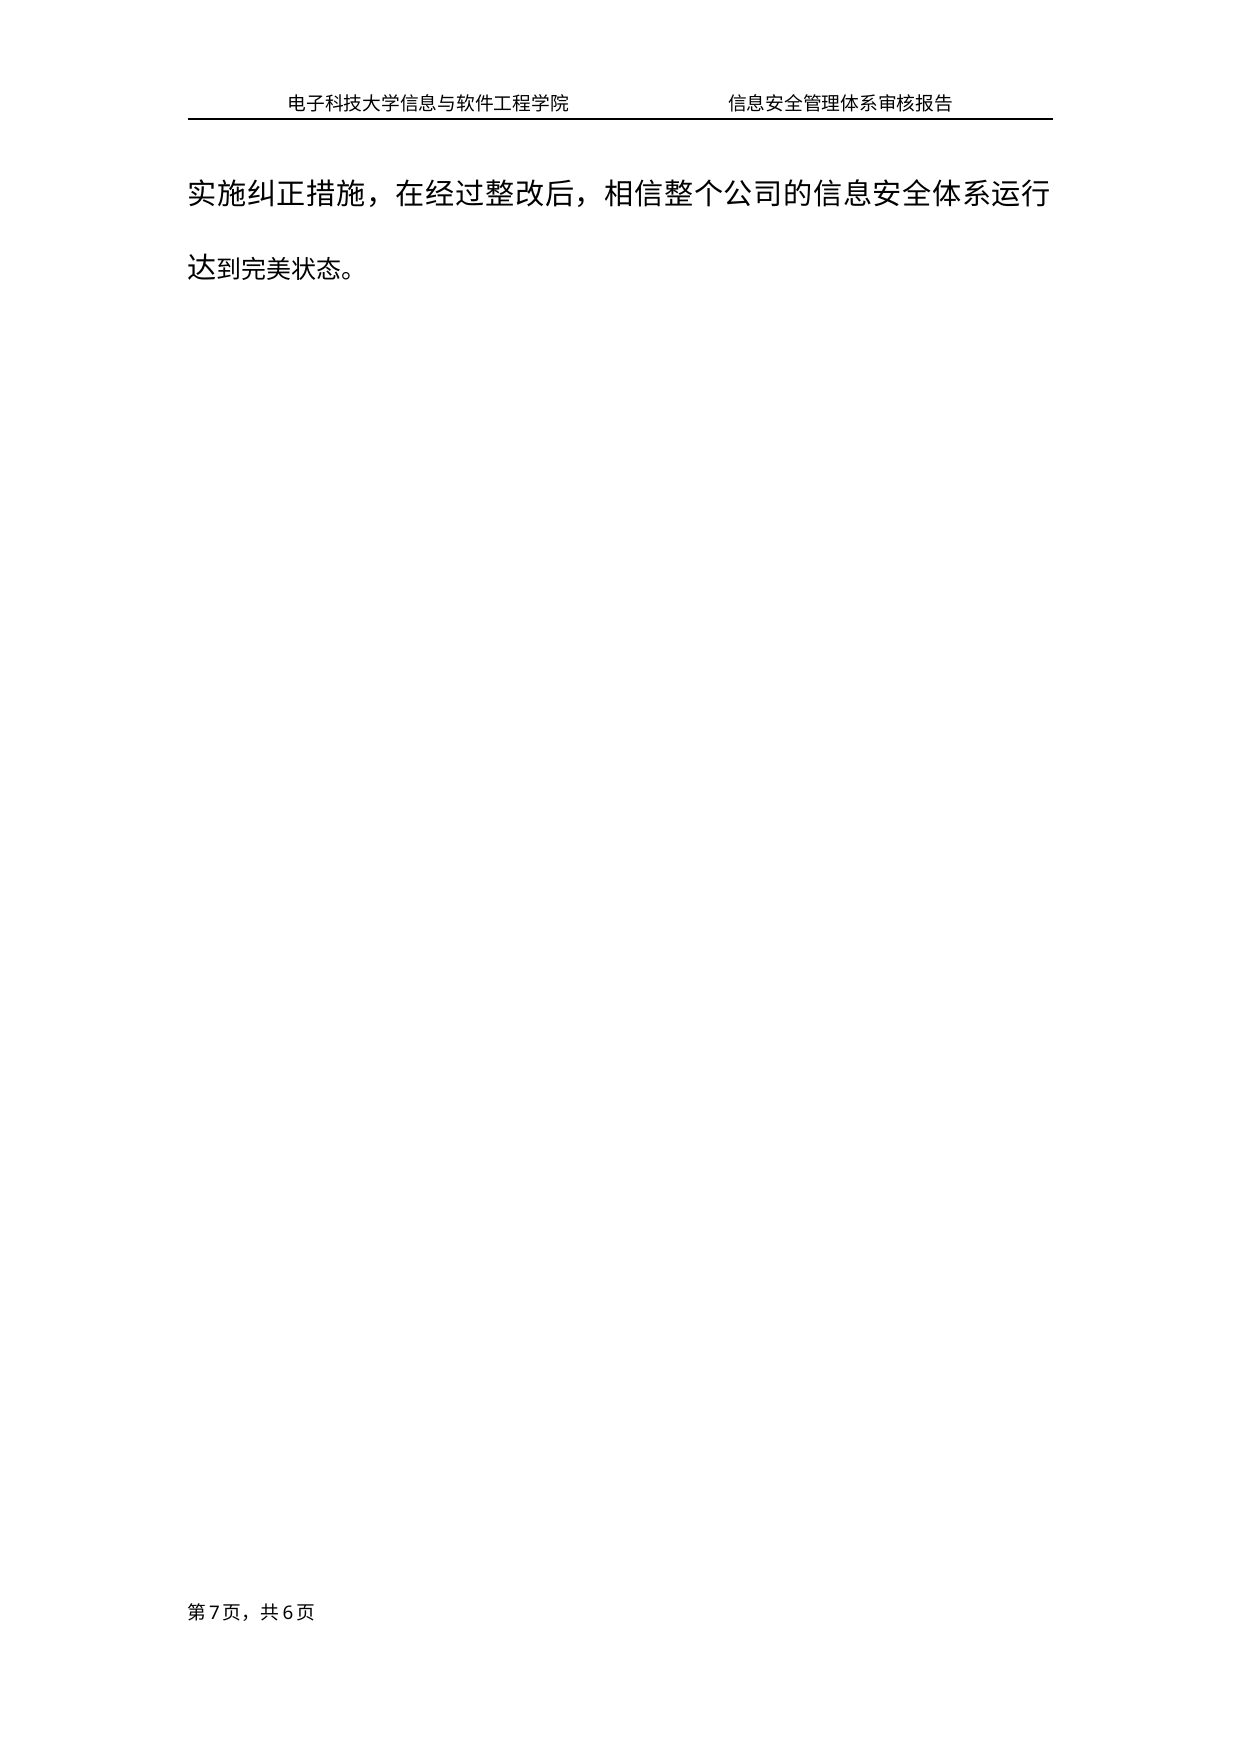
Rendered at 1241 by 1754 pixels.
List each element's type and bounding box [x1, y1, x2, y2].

text [187, 159, 1053, 299]
